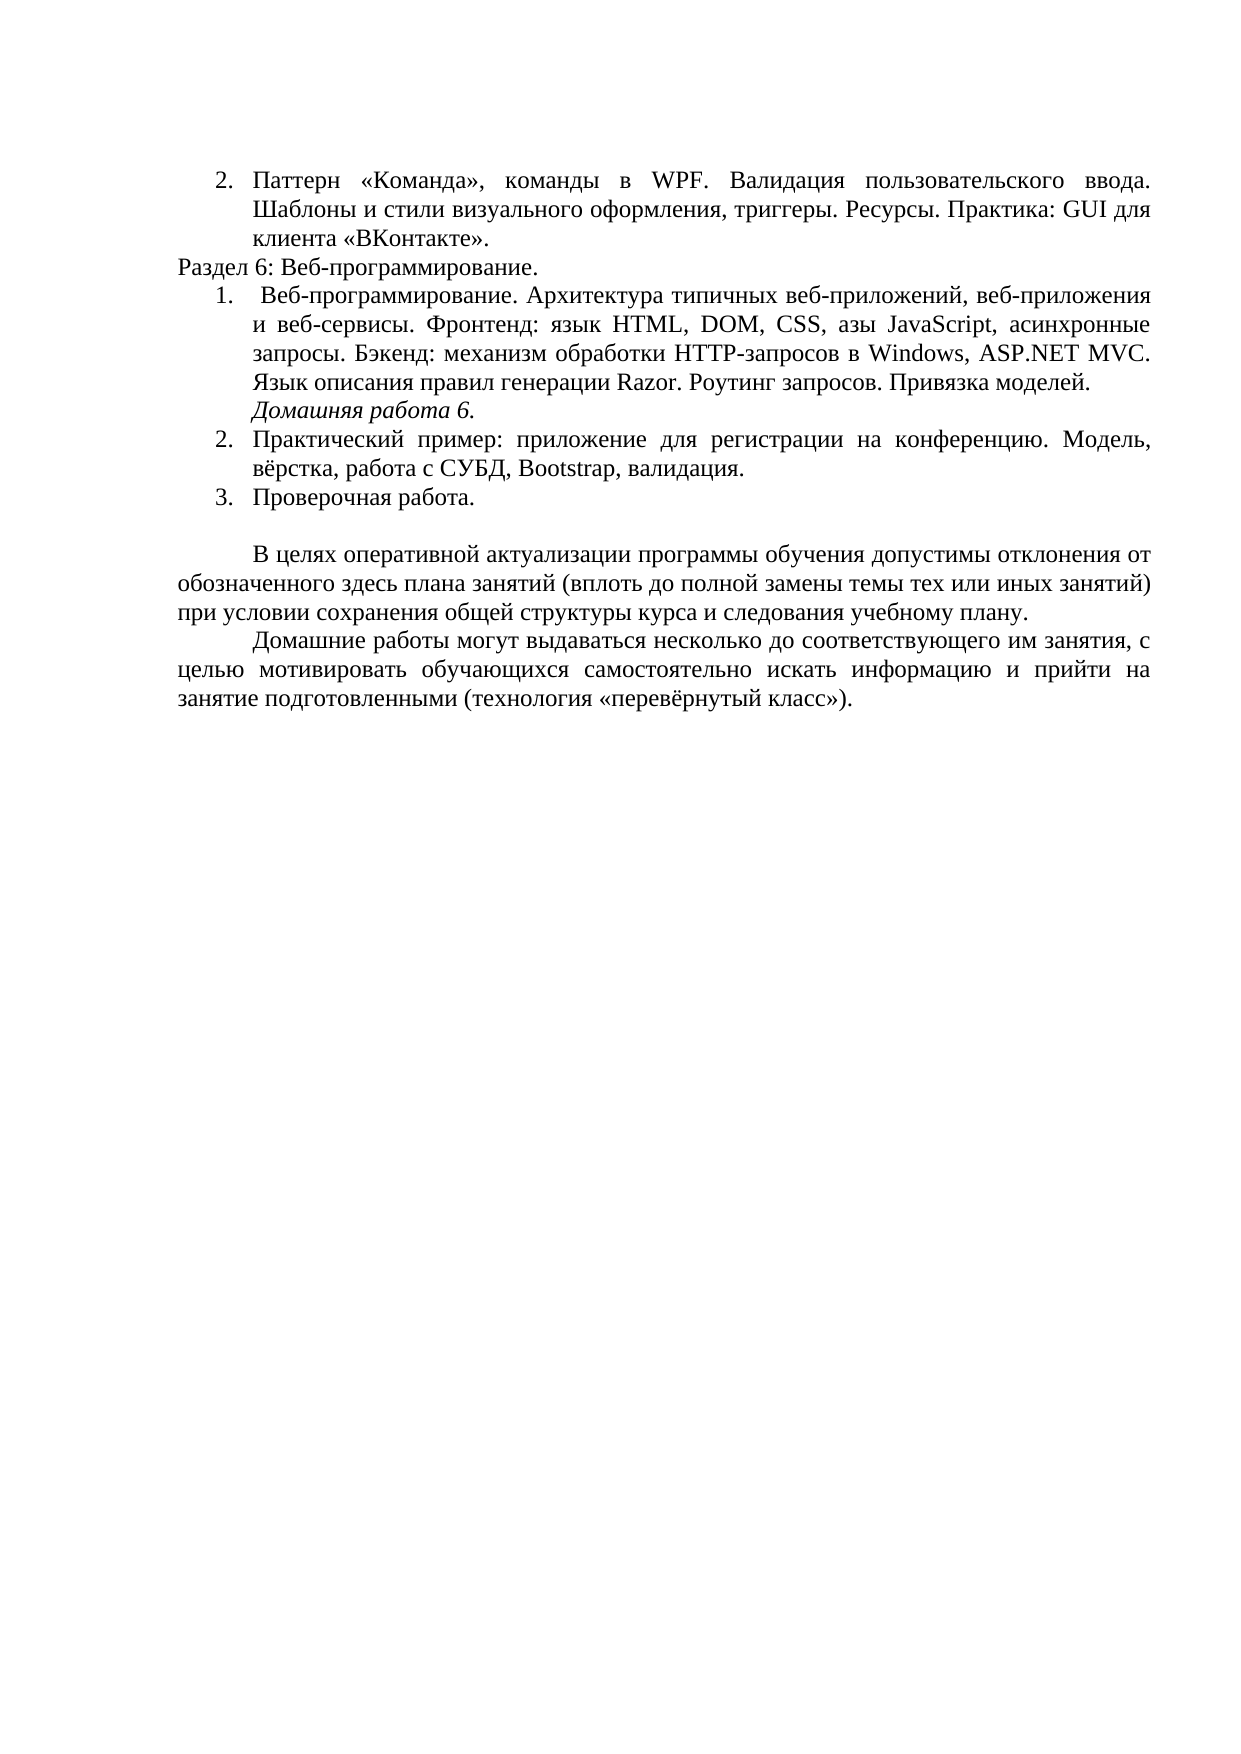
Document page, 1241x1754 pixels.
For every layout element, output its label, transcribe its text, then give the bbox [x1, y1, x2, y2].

list Веб-программирование. Архитектура типичных веб-приложений, веб-приложения и веб-сервисы. Фронтенд: язык HTML, DOM, CSS, азы JavaScript, асинхронные запросы. Бэкенд: механизм обработки HTTP-запросов в Windows, ASP.NET MVC. Язык описания правил генерации Razor. Роутинг запросов. Привязка моделей. [215, 280, 1152, 395]
list Практический пример: приложение для регистрации на конференцию. Модель, вёрстка, работа с СУБД, Bootstrap, валидация. [215, 424, 1152, 482]
text Раздел 6: Веб-программирование. [177, 252, 1152, 280]
text В целях оперативной актуализации программы обучения допустимы отклонения от обозначенного здесь плана занятий (вплоть до полной замены темы тех или иных занятий) при условии сохранения общей структуры курса и следования учебному плану. [177, 539, 1152, 625]
list Паттерн «Команда», команды в WPF. Валидация пользовательского ввода. Шаблоны и стили визуального оформления, триггеры. Ресурсы. Практика: GUI для клиента «ВКонтакте». [215, 165, 1152, 252]
text Домашние работы могут выдаваться несколько до соответствующего им занятия, с целью мотивировать обучающихся самостоятельно искать информацию и прийти на занятие подготовленными (технология «перевёрнутый класс»). [177, 625, 1152, 712]
list Проверочная работа. [215, 482, 1152, 510]
list Домашняя работа 6. [177, 395, 1152, 424]
